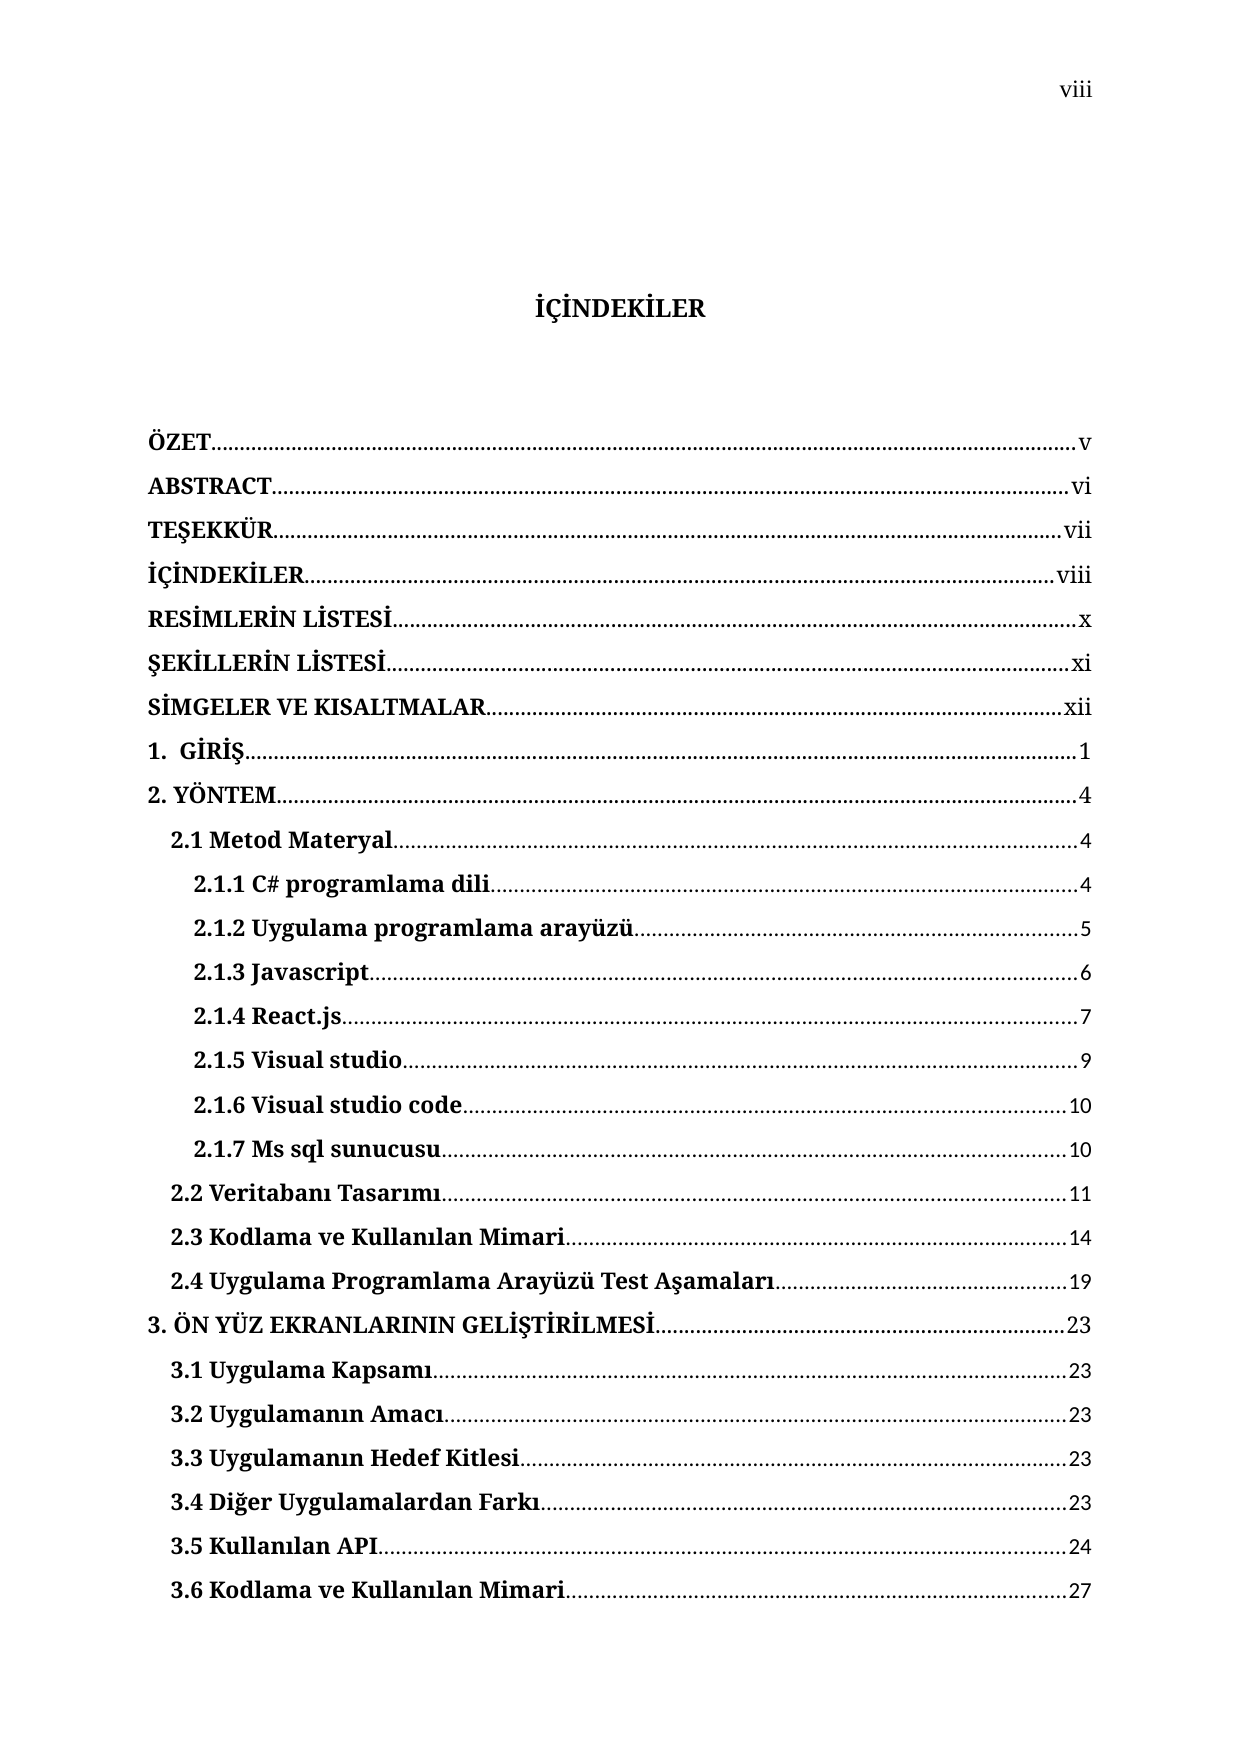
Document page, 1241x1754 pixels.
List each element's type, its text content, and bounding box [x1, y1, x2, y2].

subtitle İÇİNDEKİLER [148, 291, 1093, 325]
